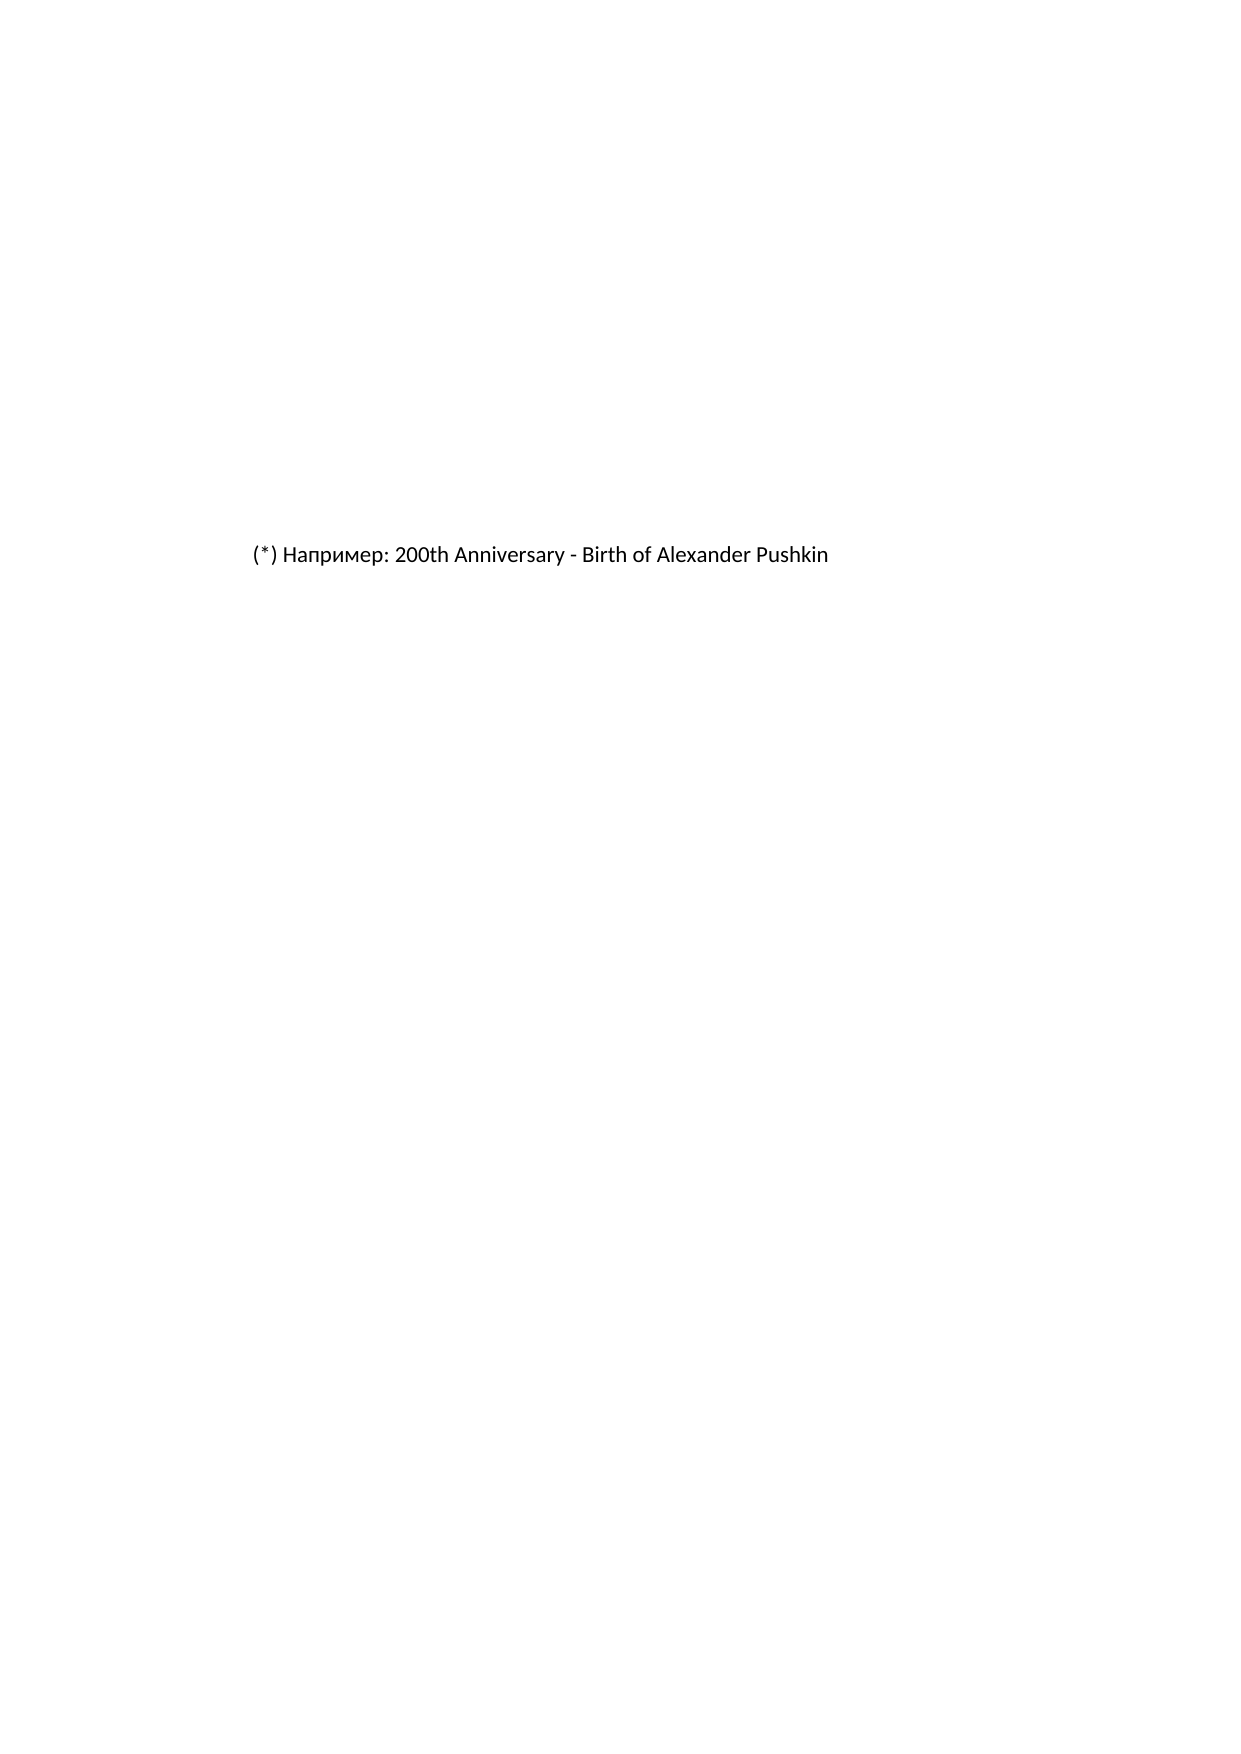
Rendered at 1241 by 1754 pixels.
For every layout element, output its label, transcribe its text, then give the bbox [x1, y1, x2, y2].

list (*) Например: 200th Anniversary - Birth of Alexander Pushkin [252, 540, 1152, 568]
